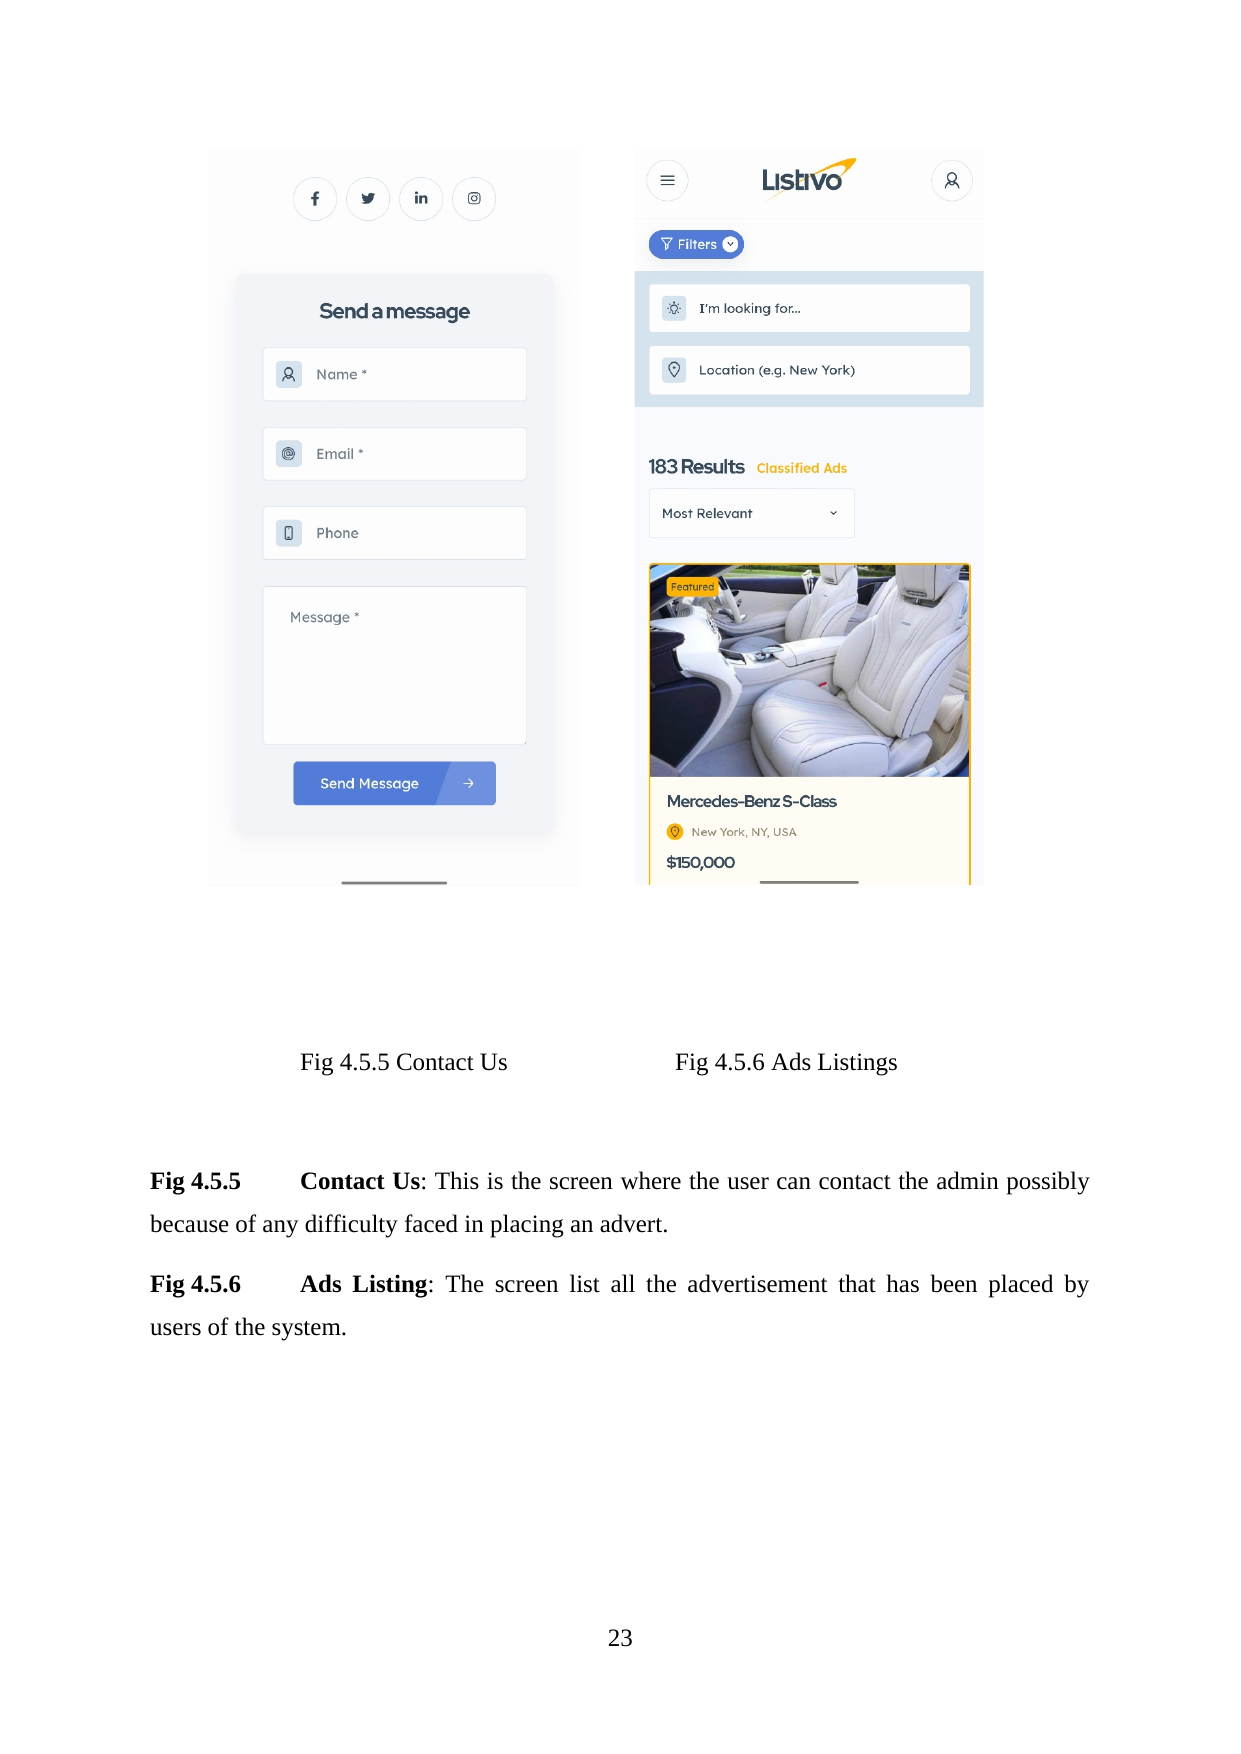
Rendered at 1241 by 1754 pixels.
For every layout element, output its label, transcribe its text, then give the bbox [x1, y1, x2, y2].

picture [207, 150, 581, 886]
picture [634, 150, 984, 885]
text Fig 4.5.6 Ads Listing: The screen list all the advertisement that has been placed by users of the system. [150, 1269, 1090, 1341]
text Fig 4.5.5 Contact Us Fig 4.5.6 Ads Listings [225, 1047, 1090, 1076]
text Fig 4.5.5 Contact Us: This is the screen where the user can contact the admin possibly because of any difficulty faced in placing an advert. [150, 1166, 1090, 1238]
